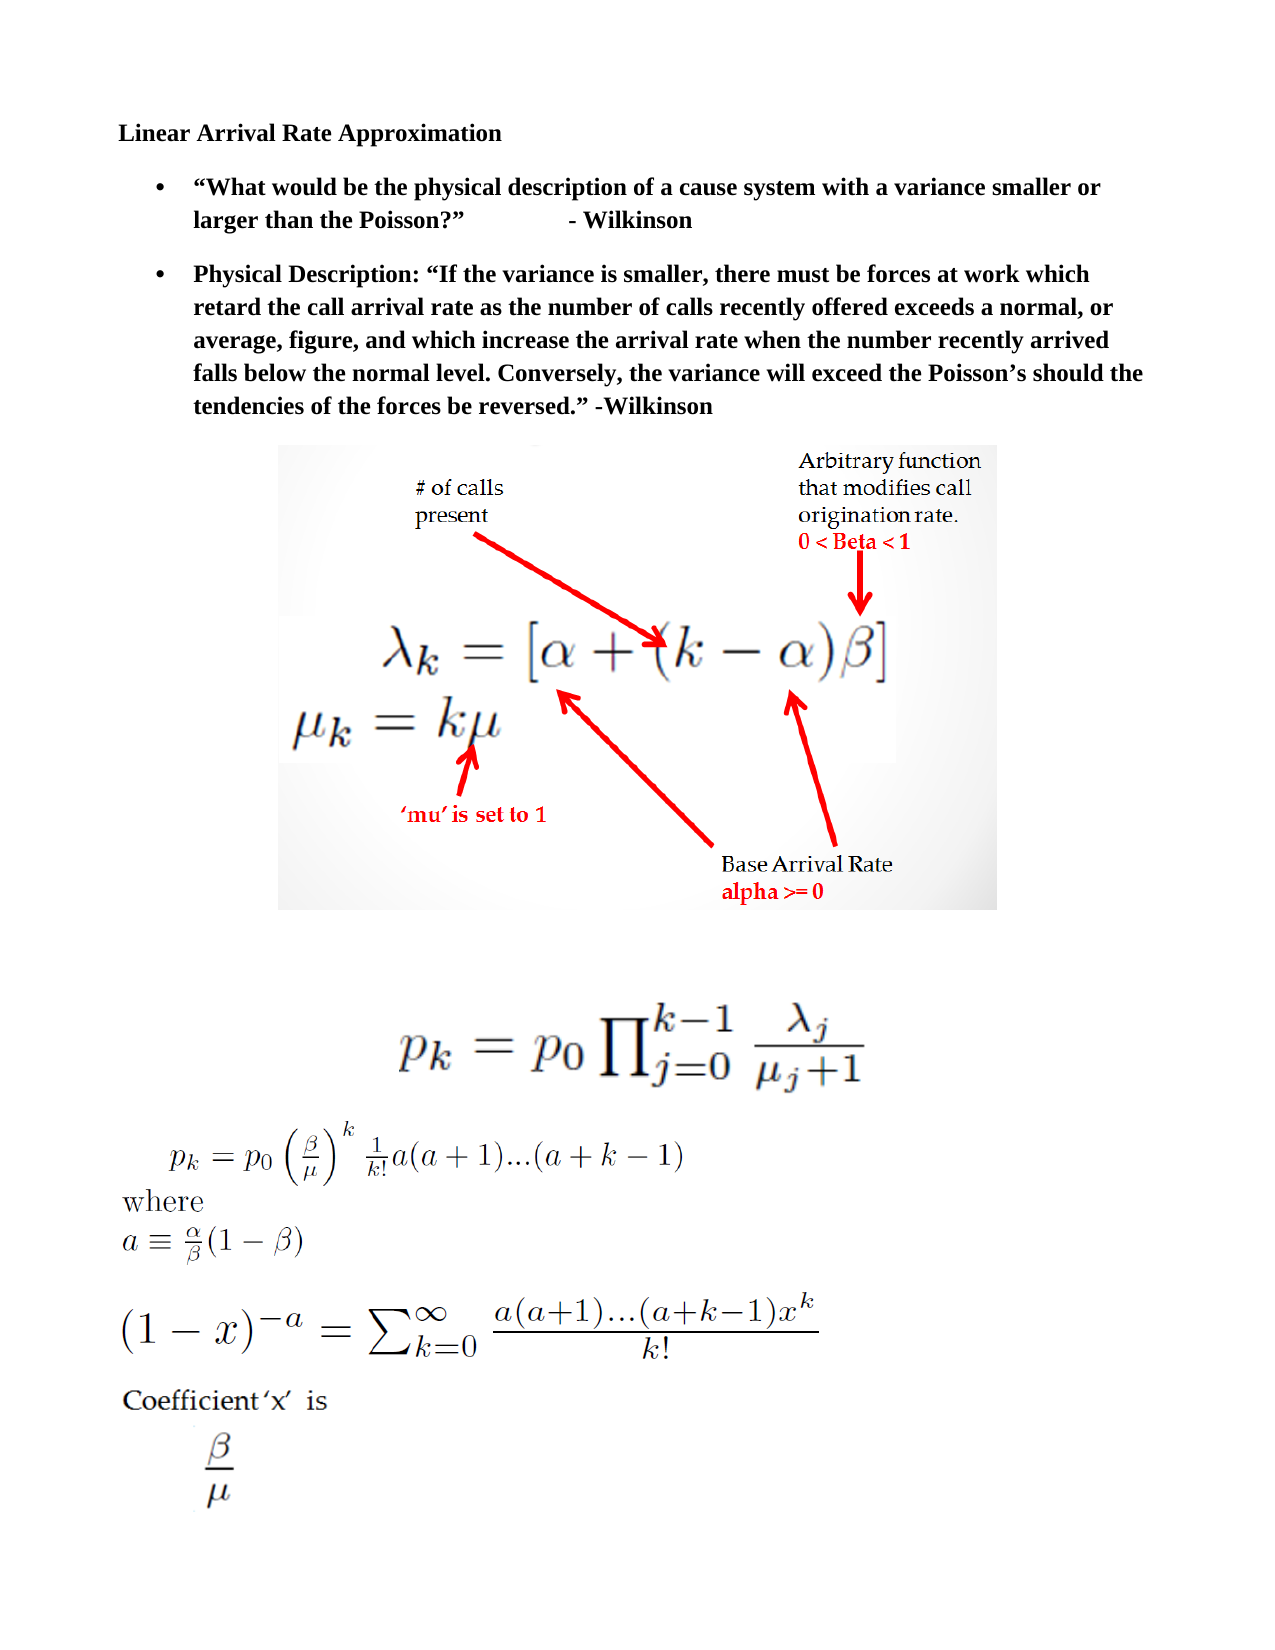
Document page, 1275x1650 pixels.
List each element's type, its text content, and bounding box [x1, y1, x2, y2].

list Physical Description: “If the variance is smaller, there must be forces at work which retard the call arrival rate as the number of calls recently offered exceeds a normal, or average, figure, and which increase the arrival rate when the number recently arrived falls below the normal level. Conversely, the variance will exceed the Poisson’s should the tendencies of the forces be reversed.” -Wilkinson [156, 259, 1157, 420]
picture [118, 1292, 829, 1362]
picture [278, 445, 997, 910]
text Linear Arrival Rate Approximation [118, 118, 1157, 147]
picture [399, 988, 876, 1097]
picture [118, 1121, 694, 1267]
picture [118, 1386, 358, 1513]
list “What would be the physical description of a cause system with a variance smaller or larger than the Poisson?” - Wilkinson [156, 172, 1157, 234]
